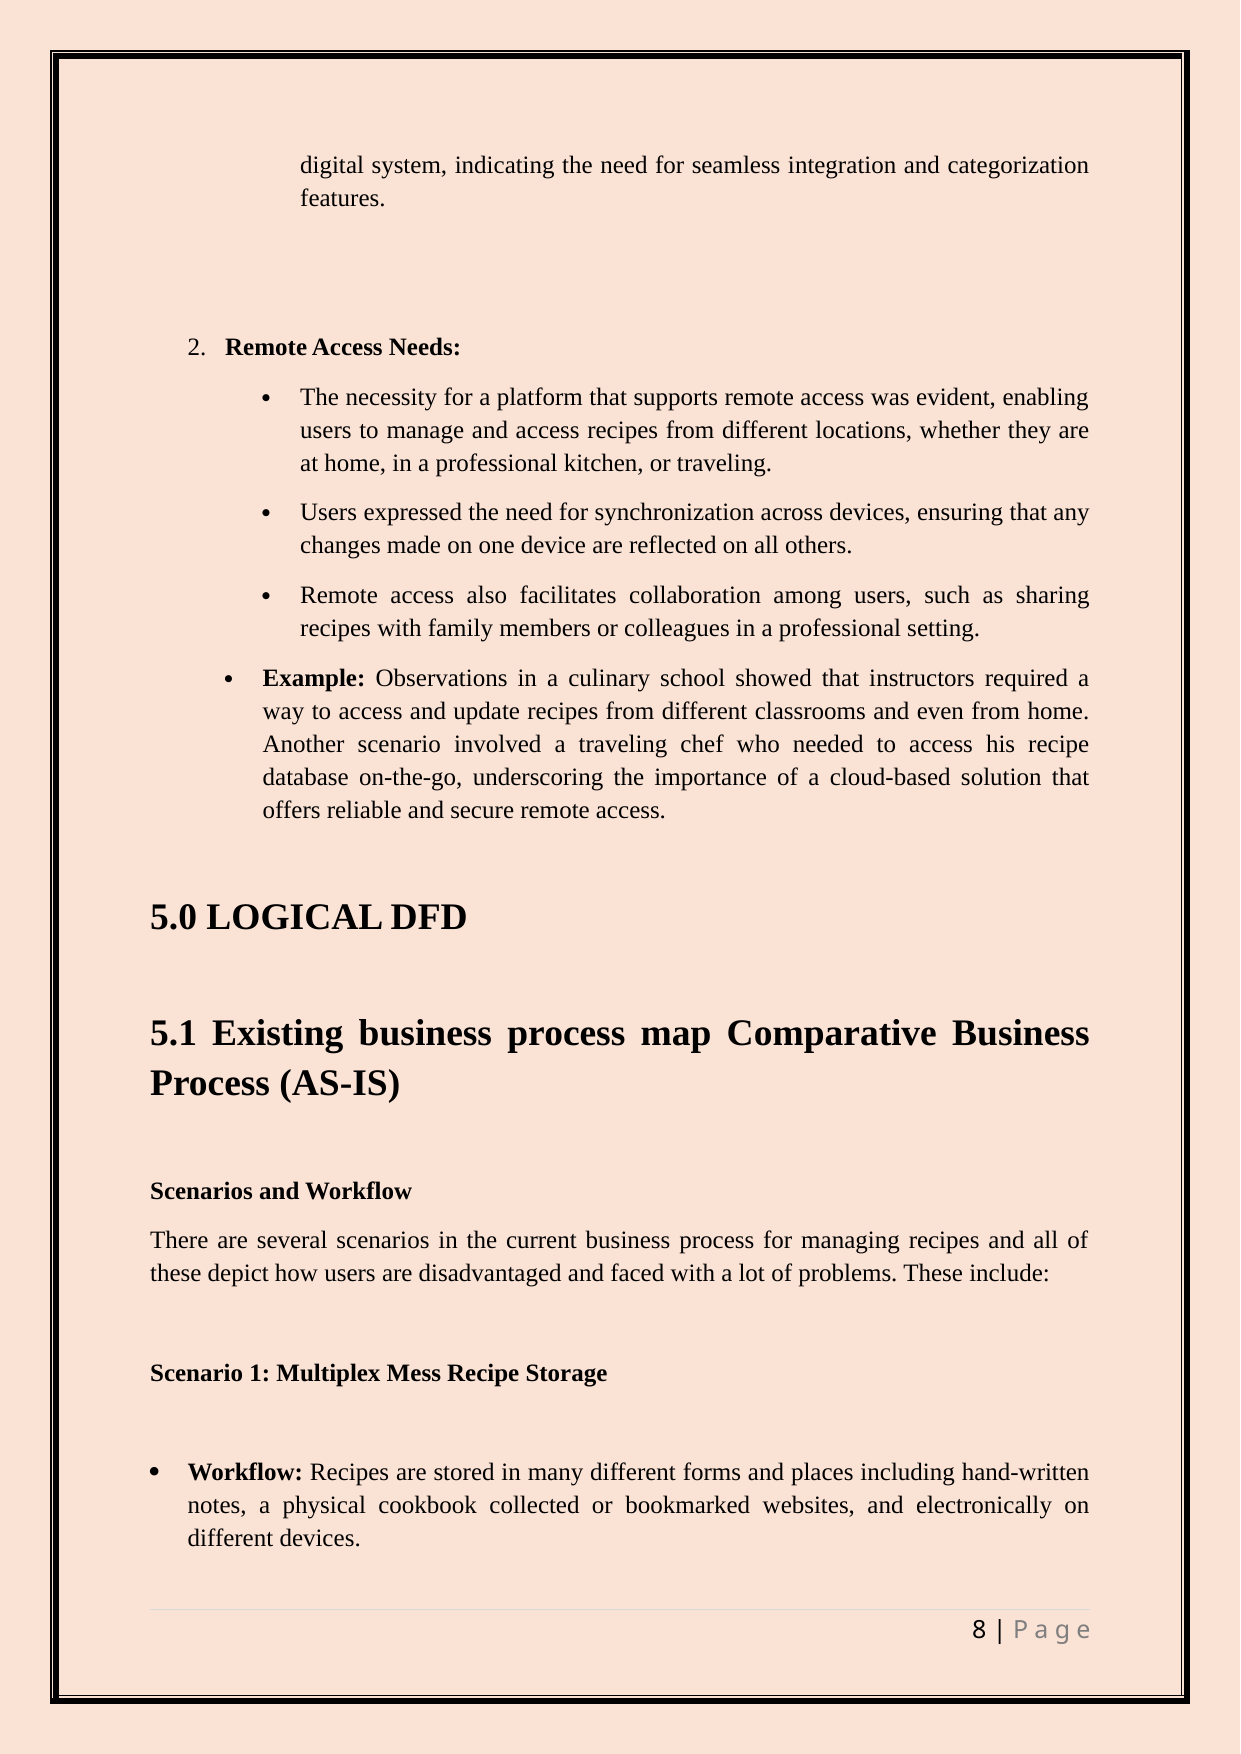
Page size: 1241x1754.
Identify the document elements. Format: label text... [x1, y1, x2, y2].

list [262, 150, 1090, 212]
list Workflow: Recipes are stored in many different forms and places including hand-written notes, a physical cookbook collected or bookmarked websites, and electronically on different devices. [150, 1457, 1090, 1552]
list Remote Access Needs: [187, 332, 1090, 361]
text There are several scenarios in the current business process for managing recipes and all of these depict how users are disadvantaged and faced with a lot of problems. These include: [150, 1226, 1090, 1287]
text 5.1 Existing business process map Comparative Business Process (AS-IS) [150, 1010, 1090, 1103]
list Remote access also facilitates collaboration among users, such as sharing recipes with family members or colleagues in a professional setting. [262, 580, 1090, 642]
text 5.0 LOGICAL DFD [150, 894, 1090, 937]
list The necessity for a platform that supports remote access was evident, enabling users to manage and access recipes from different locations, whether they are at home, in a professional kitchen, or traveling. [262, 382, 1090, 477]
text Scenarios and Workflow [150, 1176, 1090, 1204]
list Users expressed the need for synchronization across devices, ensuring that any changes made on one device are reflected on all others. [262, 497, 1090, 559]
text Scenario 1: Multiplex Mess Recipe Storage [150, 1358, 1090, 1387]
list Example: Observations in a culinary school showed that instructors required a way to access and update recipes from different classrooms and even from home. Another scenario involved a traveling chef who needed to access his recipe database on-the-go, underscoring the importance of a cloud-based solution that offers reliable and secure remote access. [225, 663, 1090, 824]
